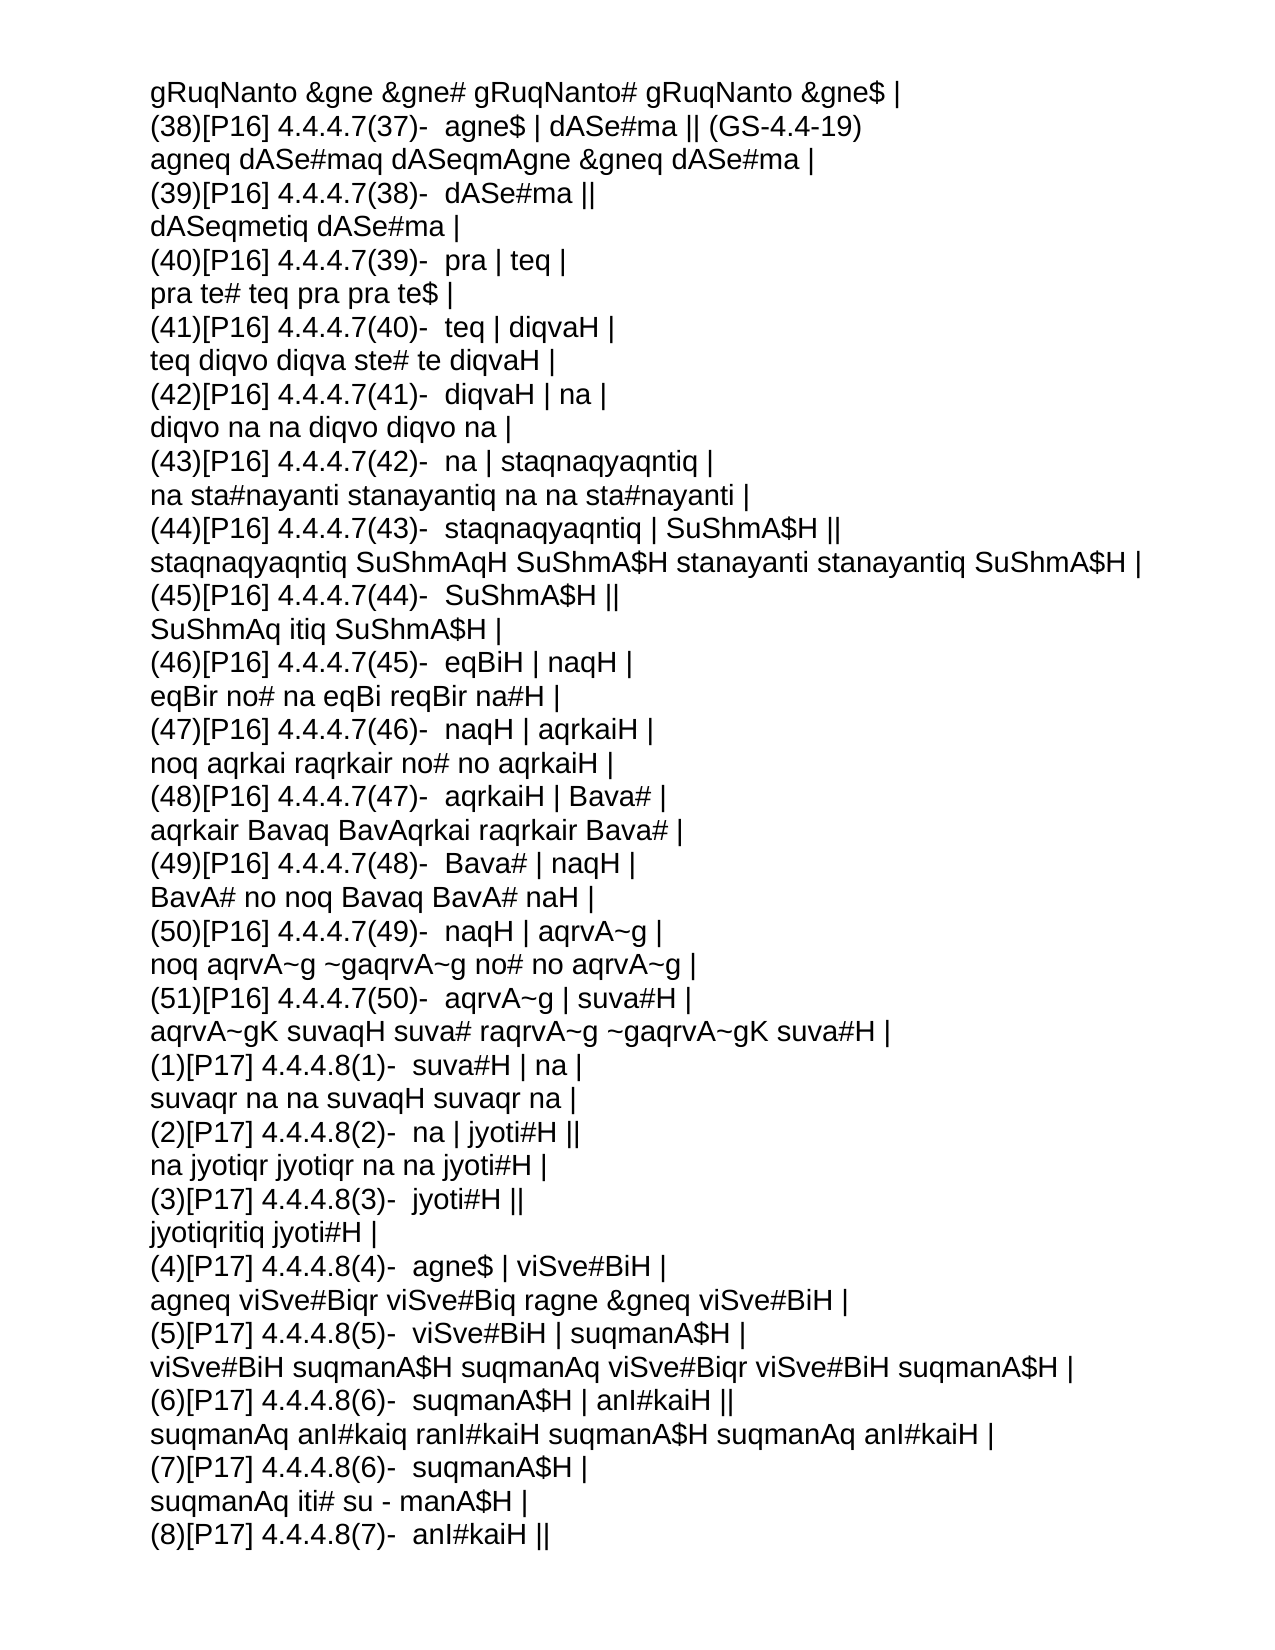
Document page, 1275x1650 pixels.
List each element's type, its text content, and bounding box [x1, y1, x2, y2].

text (42)[P16] 4.4.4.7(41)- diqvaH | na | [150, 377, 1200, 410]
text viSve#BiH suqmanA$H suqmanAq viSve#Biqr viSve#BiH suqmanA$H | [150, 1349, 1200, 1383]
text (46)[P16] 4.4.4.7(45)- eqBiH | naqH | [150, 645, 1200, 679]
text staqnaqyaqntiq SuShmAqH SuShmA$H stanayanti stanayantiq SuShmA$H | [150, 544, 1200, 578]
text BavA# no noq Bavaq BavA# naH | [150, 880, 1200, 913]
text SuShmAq itiq SuShmA$H | [150, 612, 1200, 645]
text pra te# teq pra pra te$ | [150, 276, 1200, 310]
text (39)[P16] 4.4.4.7(38)- dASe#ma || [150, 176, 1200, 209]
text (43)[P16] 4.4.4.7(42)- na | staqnaqyaqntiq | [150, 444, 1200, 477]
text noq aqrvA~g ~gaqrvA~g no# no aqrvA~g | [150, 947, 1200, 981]
text (3)[P17] 4.4.4.8(3)- jyoti#H || [150, 1182, 1200, 1215]
text aqrvA~gK suvaqH suva# raqrvA~g ~gaqrvA~gK suva#H | [150, 1014, 1200, 1048]
text (4)[P17] 4.4.4.8(4)- agne$ | viSve#BiH | [150, 1249, 1200, 1282]
text (44)[P16] 4.4.4.7(43)- staqnaqyaqntiq | SuShmA$H || [150, 511, 1200, 544]
text (5)[P17] 4.4.4.8(5)- viSve#BiH | suqmanA$H | [150, 1316, 1200, 1349]
text na sta#nayanti stanayantiq na na sta#nayanti | [150, 477, 1200, 511]
text dASeqmetiq dASe#ma | [150, 209, 1200, 243]
text (51)[P16] 4.4.4.7(50)- aqrvA~g | suva#H | [150, 981, 1200, 1014]
text (6)[P17] 4.4.4.8(6)- suqmanA$H | anI#kaiH || [150, 1383, 1200, 1417]
text eqBir no# na eqBi reqBir na#H | [150, 679, 1200, 712]
text suqmanAq iti# su - manA$H | [150, 1484, 1200, 1517]
text na jyotiqr jyotiqr na na jyoti#H | [150, 1148, 1200, 1182]
text (38)[P16] 4.4.4.7(37)- agne$ | dASe#ma || (GS-4.4-19) [150, 108, 1200, 142]
text (45)[P16] 4.4.4.7(44)- SuShmA$H || [150, 578, 1200, 612]
text (2)[P17] 4.4.4.8(2)- na | jyoti#H || [150, 1115, 1200, 1148]
text agneq dASe#maq dASeqmAgne &gneq dASe#ma | [150, 142, 1200, 176]
text (1)[P17] 4.4.4.8(1)- suva#H | na | [150, 1048, 1200, 1081]
text suqmanAq anI#kaiq ranI#kaiH suqmanA$H suqmanAq anI#kaiH | [150, 1417, 1200, 1450]
text (49)[P16] 4.4.4.7(48)- Bava# | naqH | [150, 846, 1200, 880]
text (8)[P17] 4.4.4.8(7)- anI#kaiH || [150, 1517, 1200, 1551]
text (48)[P16] 4.4.4.7(47)- aqrkaiH | Bava# | [150, 779, 1200, 813]
text (40)[P16] 4.4.4.7(39)- pra | teq | [150, 243, 1200, 276]
text (7)[P17] 4.4.4.8(6)- suqmanA$H | [150, 1450, 1200, 1484]
text diqvo na na diqvo diqvo na | [150, 410, 1200, 444]
text aqrkair Bavaq BavAqrkai raqrkair Bava# | [150, 813, 1200, 846]
text (50)[P16] 4.4.4.7(49)- naqH | aqrvA~g | [150, 913, 1200, 947]
text suvaqr na na suvaqH suvaqr na | [150, 1081, 1200, 1115]
text noq aqrkai raqrkair no# no aqrkaiH | [150, 746, 1200, 779]
text gRuqNanto &gne &gne# gRuqNanto# gRuqNanto &gne$ | [150, 75, 1200, 108]
text (41)[P16] 4.4.4.7(40)- teq | diqvaH | [150, 310, 1200, 343]
text (47)[P16] 4.4.4.7(46)- naqH | aqrkaiH | [150, 712, 1200, 746]
text agneq viSve#Biqr viSve#Biq ragne &gneq viSve#BiH | [150, 1282, 1200, 1316]
text teq diqvo diqva ste# te diqvaH | [150, 343, 1200, 377]
text jyotiqritiq jyoti#H | [150, 1215, 1200, 1249]
